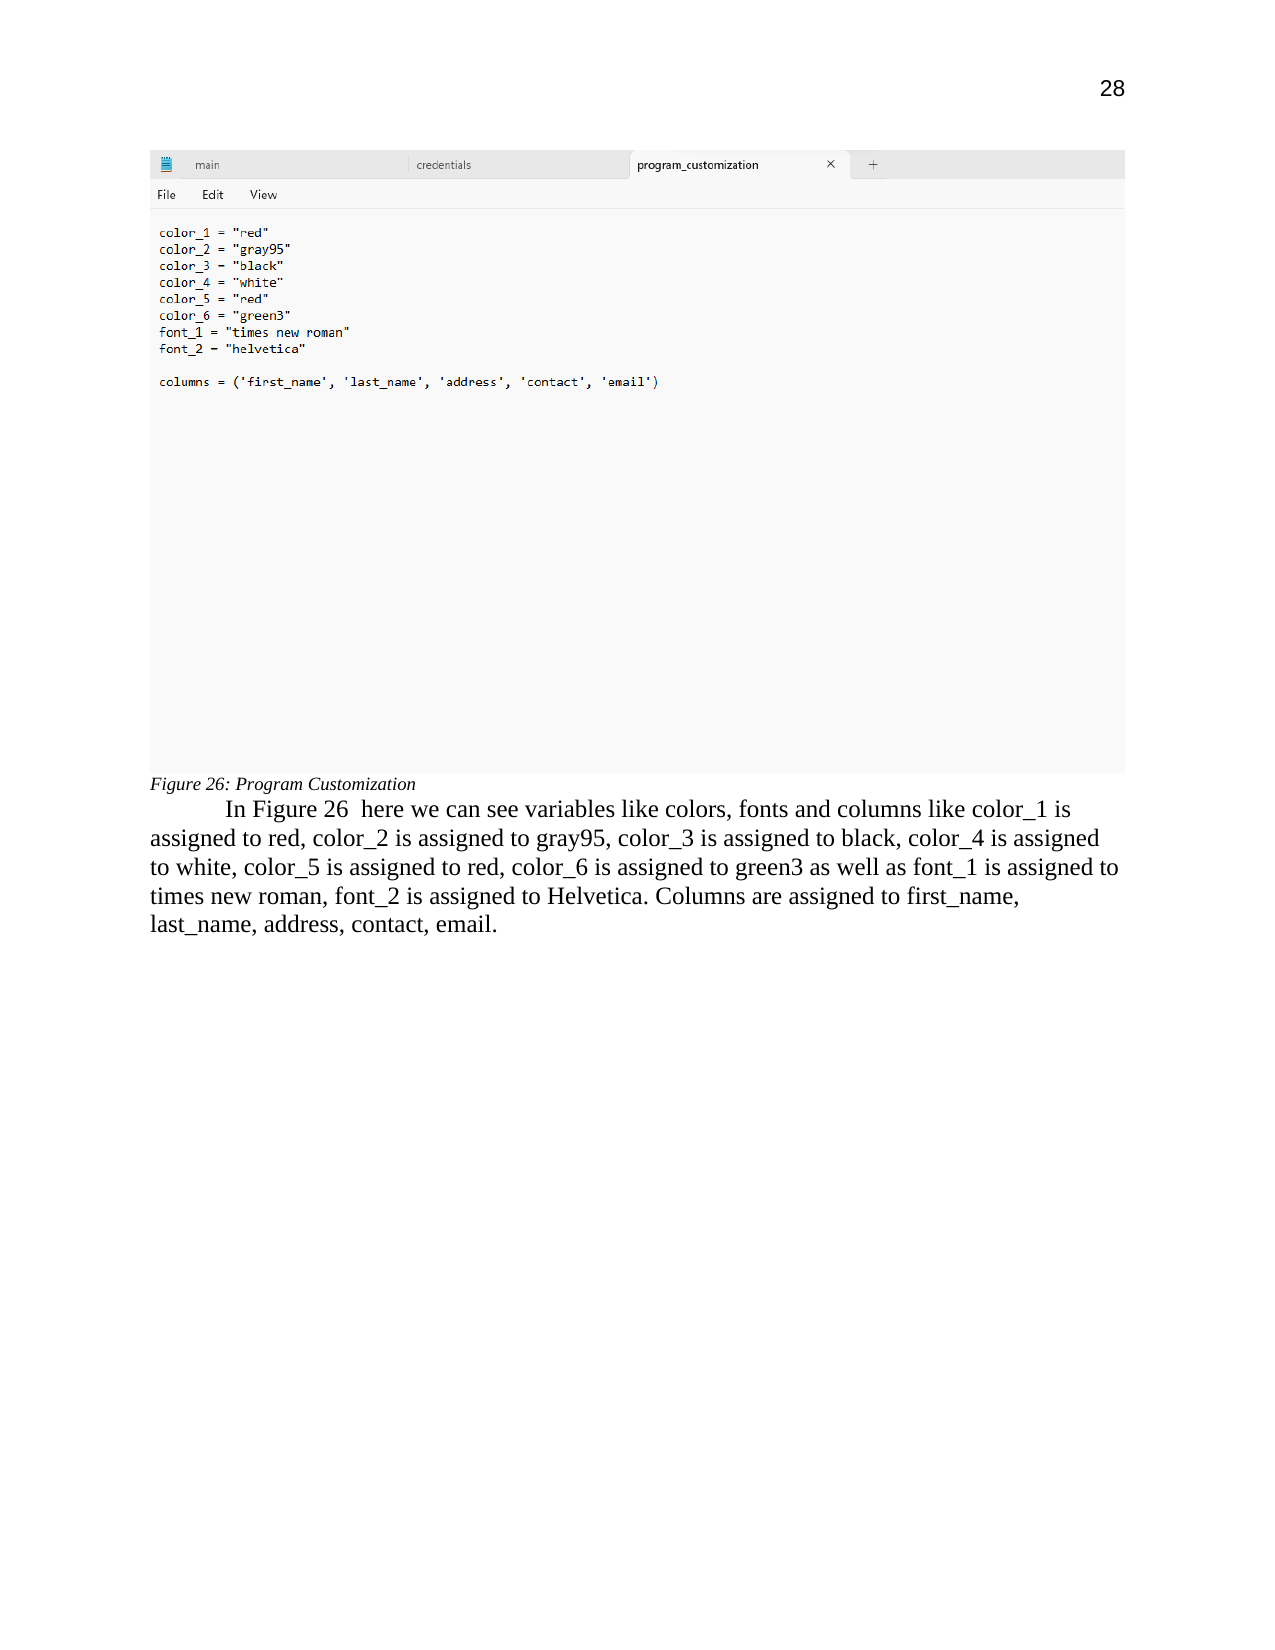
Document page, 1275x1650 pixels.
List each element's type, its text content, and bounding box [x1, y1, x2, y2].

picture [150, 150, 1125, 773]
text Figure 26: Program Customization [150, 773, 1125, 794]
text In Figure 26 here we can see variables like colors, fonts and columns like color_1 is assigned to red, color_2 is assigned to gray95, color_3 is assigned to black, color_4 is assigned to white, color_5 is assigned to red, color_6 is assigned to green3 as well as font_1 is assigned to times new roman, font_2 is assigned to Helvetica. Columns are assigned to first_name, last_name, address, contact, email. [150, 794, 1125, 938]
